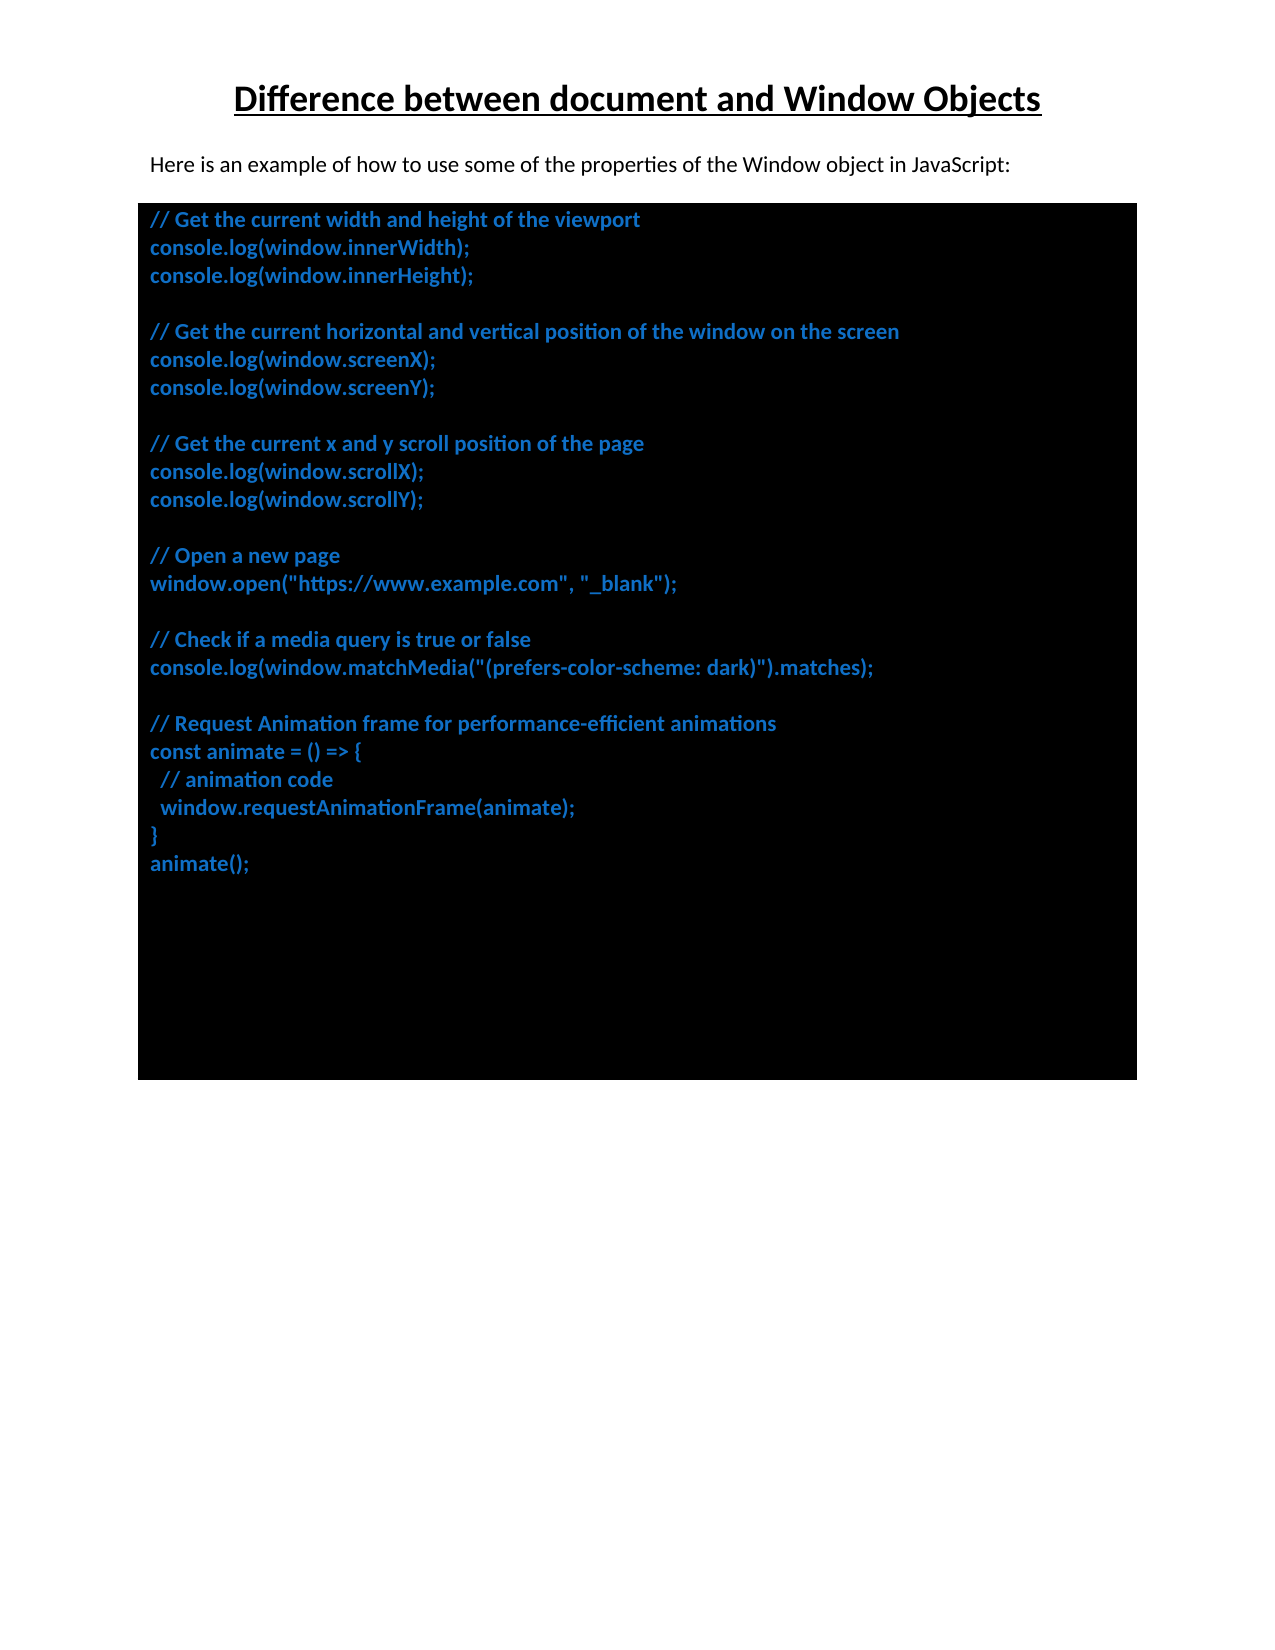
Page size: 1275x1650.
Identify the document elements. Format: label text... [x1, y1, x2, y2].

table_header // Get the current width and height of the viewport console.log(window.innerWidth); console.log(window.innerHeight); // Get the current horizontal and vertical position of the window on the screen console.log(window.screenX); console.log(window.screenY); // Get the current x and y scroll position of the page console.log(window.scrollX); console.log(window.scrollY); // Open a new page window.open("https://www.example.com", "_blank"); // Check if a media query is true or false console.log(window.matchMedia("(prefers-color-scheme: dark)").matches); // Request Animation frame for performance-efficient animations const animate = () => { // animation code window.requestAnimationFrame(animate); } animate(); [140, 205, 1135, 1078]
text Here is an example of how to use some of the properties of the Window object in JavaScript: [150, 150, 1125, 178]
